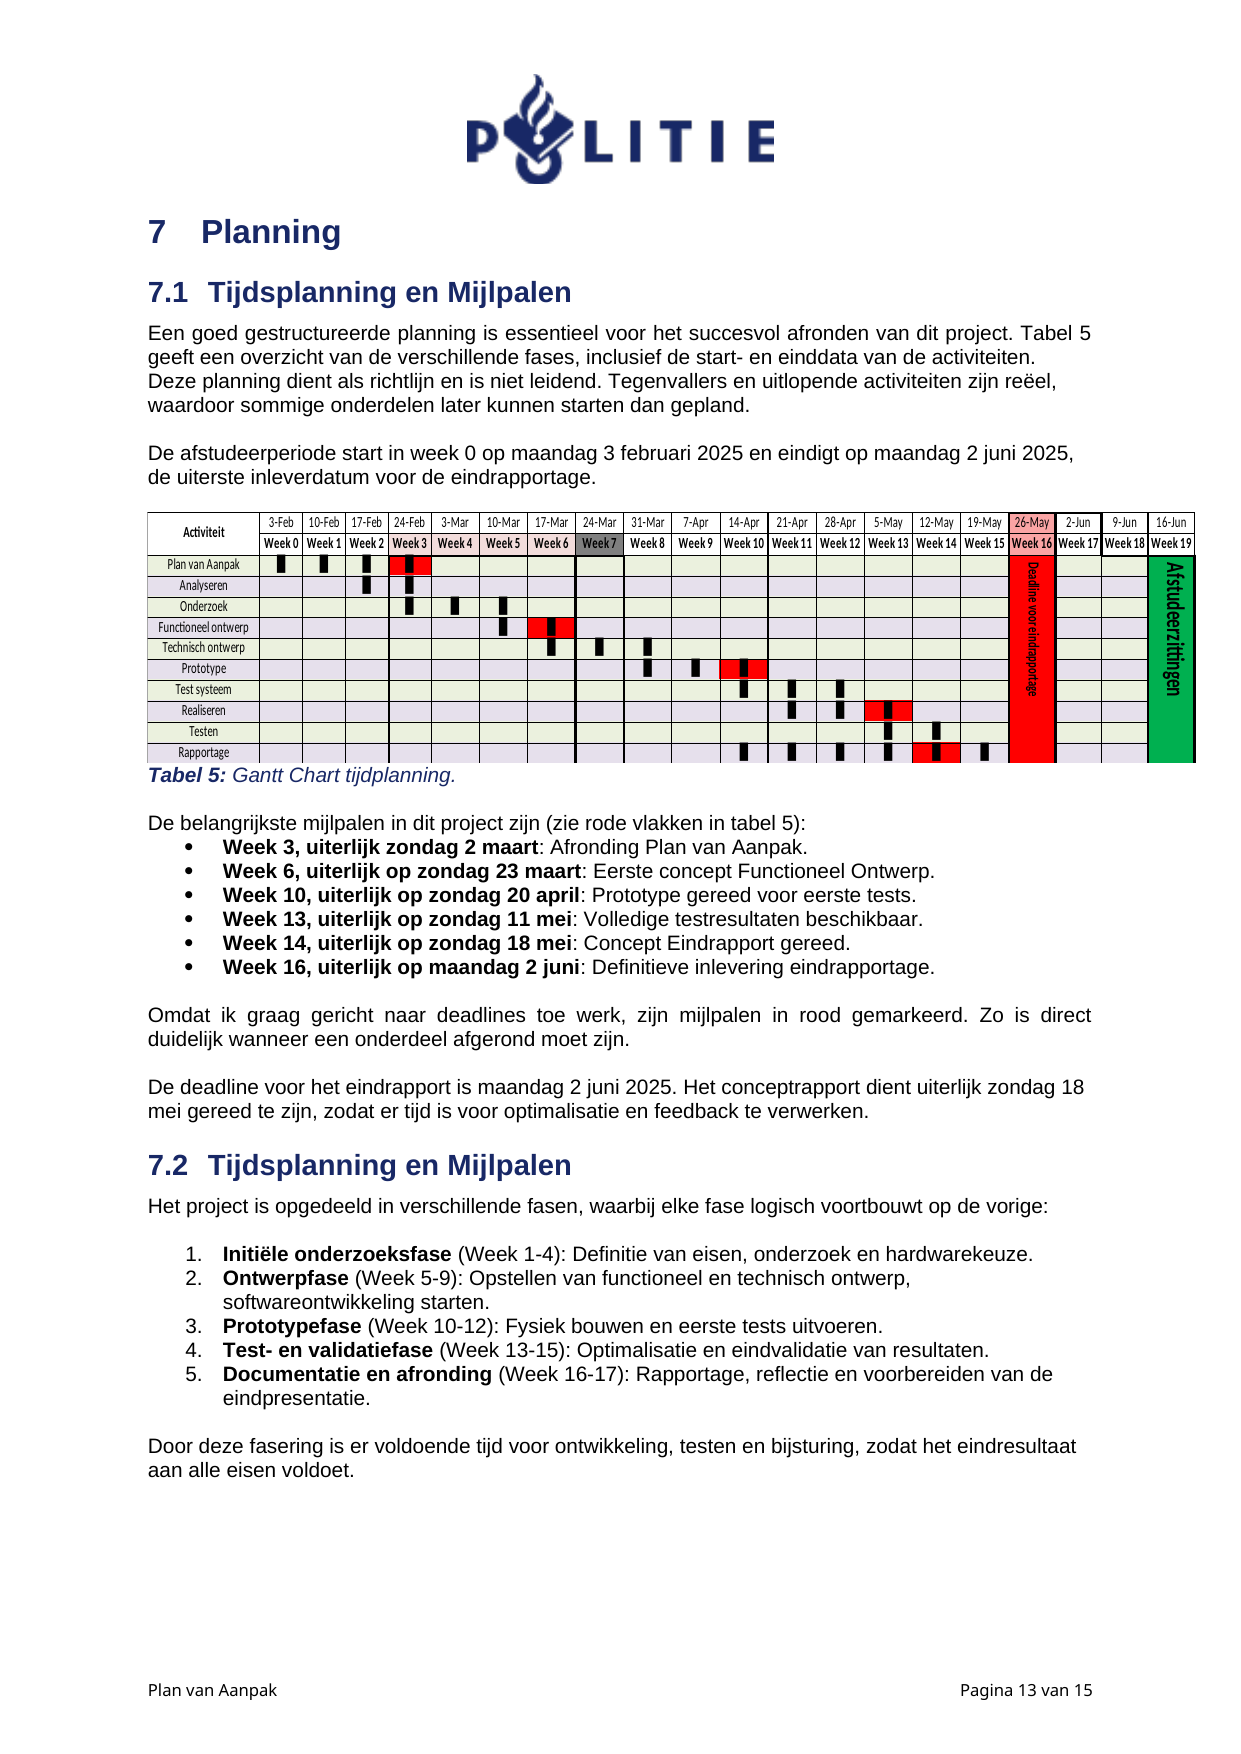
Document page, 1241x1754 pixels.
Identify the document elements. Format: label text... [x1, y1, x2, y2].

list Week 6, uiterlijk op zondag 23 maart: Eerste concept Functioneel Ontwerp. [185, 859, 1093, 883]
list Week 13, uiterlijk op zondag 11 mei: Volledige testresultaten beschikbaar. [185, 907, 1093, 931]
text Het project is opgedeeld in verschillende fasen, waarbij elke fase logisch voortbouwt op de vorige: [148, 1194, 1093, 1218]
list Week 14, uiterlijk op zondag 18 mei: Concept Eindrapport gereed. [185, 931, 1093, 955]
list Documentatie en afronding (Week 16-17): Rapportage, reflectie en voorbereiden van de eindpresentatie. [185, 1362, 1093, 1409]
text Een goed gestructureerde planning is essentieel voor het succesvol afronden van dit project. Tabel 5 geeft een overzicht van de verschillende fases, inclusief de start- en einddata van de activiteiten. [148, 321, 1093, 369]
subtitle Tijdsplanning en Mijlpalen [148, 275, 1093, 309]
text De belangrijkste mijlpalen in dit project zijn (zie rode vlakken in tabel 5): [148, 787, 1093, 835]
subtitle Planning [148, 212, 1093, 250]
text De afstudeerperiode start in week 0 op maandag 3 februari 2025 en eindigt op maandag 2 juni 2025, de uiterste inleverdatum voor de eindrapportage. [148, 441, 1093, 489]
text Deze planning dient als richtlijn en is niet leidend. Tegenvallers en uitlopende activiteiten zijn reëel, waardoor sommige onderdelen later kunnen starten dan gepland. [148, 369, 1093, 417]
text Door deze fasering is er voldoende tijd voor ontwikkeling, testen en bijsturing, zodat het eindresultaat aan alle eisen voldoet. [148, 1433, 1093, 1481]
list Prototypefase (Week 10-12): Fysiek bouwen en eerste tests uitvoeren. [185, 1314, 1093, 1338]
text De deadline voor het eindrapport is maandag 2 juni 2025. Het conceptrapport dient uiterlijk zondag 18 mei gereed te zijn, zodat er tijd is voor optimalisatie en feedback te verwerken. [148, 1075, 1093, 1123]
list Test- en validatiefase (Week 13-15): Optimalisatie en eindvalidatie van resultaten. [185, 1338, 1093, 1362]
list Week 16, uiterlijk op maandag 2 juni: Definitieve inlevering eindrapportage. [185, 955, 1093, 979]
list Week 3, uiterlijk zondag 2 maart: Afronding Plan van Aanpak. [185, 835, 1093, 859]
subtitle Tijdsplanning en Mijlpalen [148, 1148, 1093, 1181]
list Week 10, uiterlijk op zondag 20 april: Prototype gereed voor eerste tests. [185, 883, 1093, 907]
list Initiële onderzoeksfase (Week 1-4): Definitie van eisen, onderzoek en hardwarekeuze. [185, 1242, 1093, 1266]
text Omdat ik graag gericht naar deadlines toe werk, zijn mijlpalen in rood gemarkeerd. Zo is direct duidelijk wanneer een onderdeel afgerond moet zijn. [148, 1003, 1093, 1051]
list Ontwerpfase (Week 5-9): Opstellen van functioneel en technisch ontwerp, softwareontwikkeling starten. [185, 1266, 1093, 1314]
text Tabel 5: Gantt Chart tijdplanning. [148, 763, 1093, 787]
